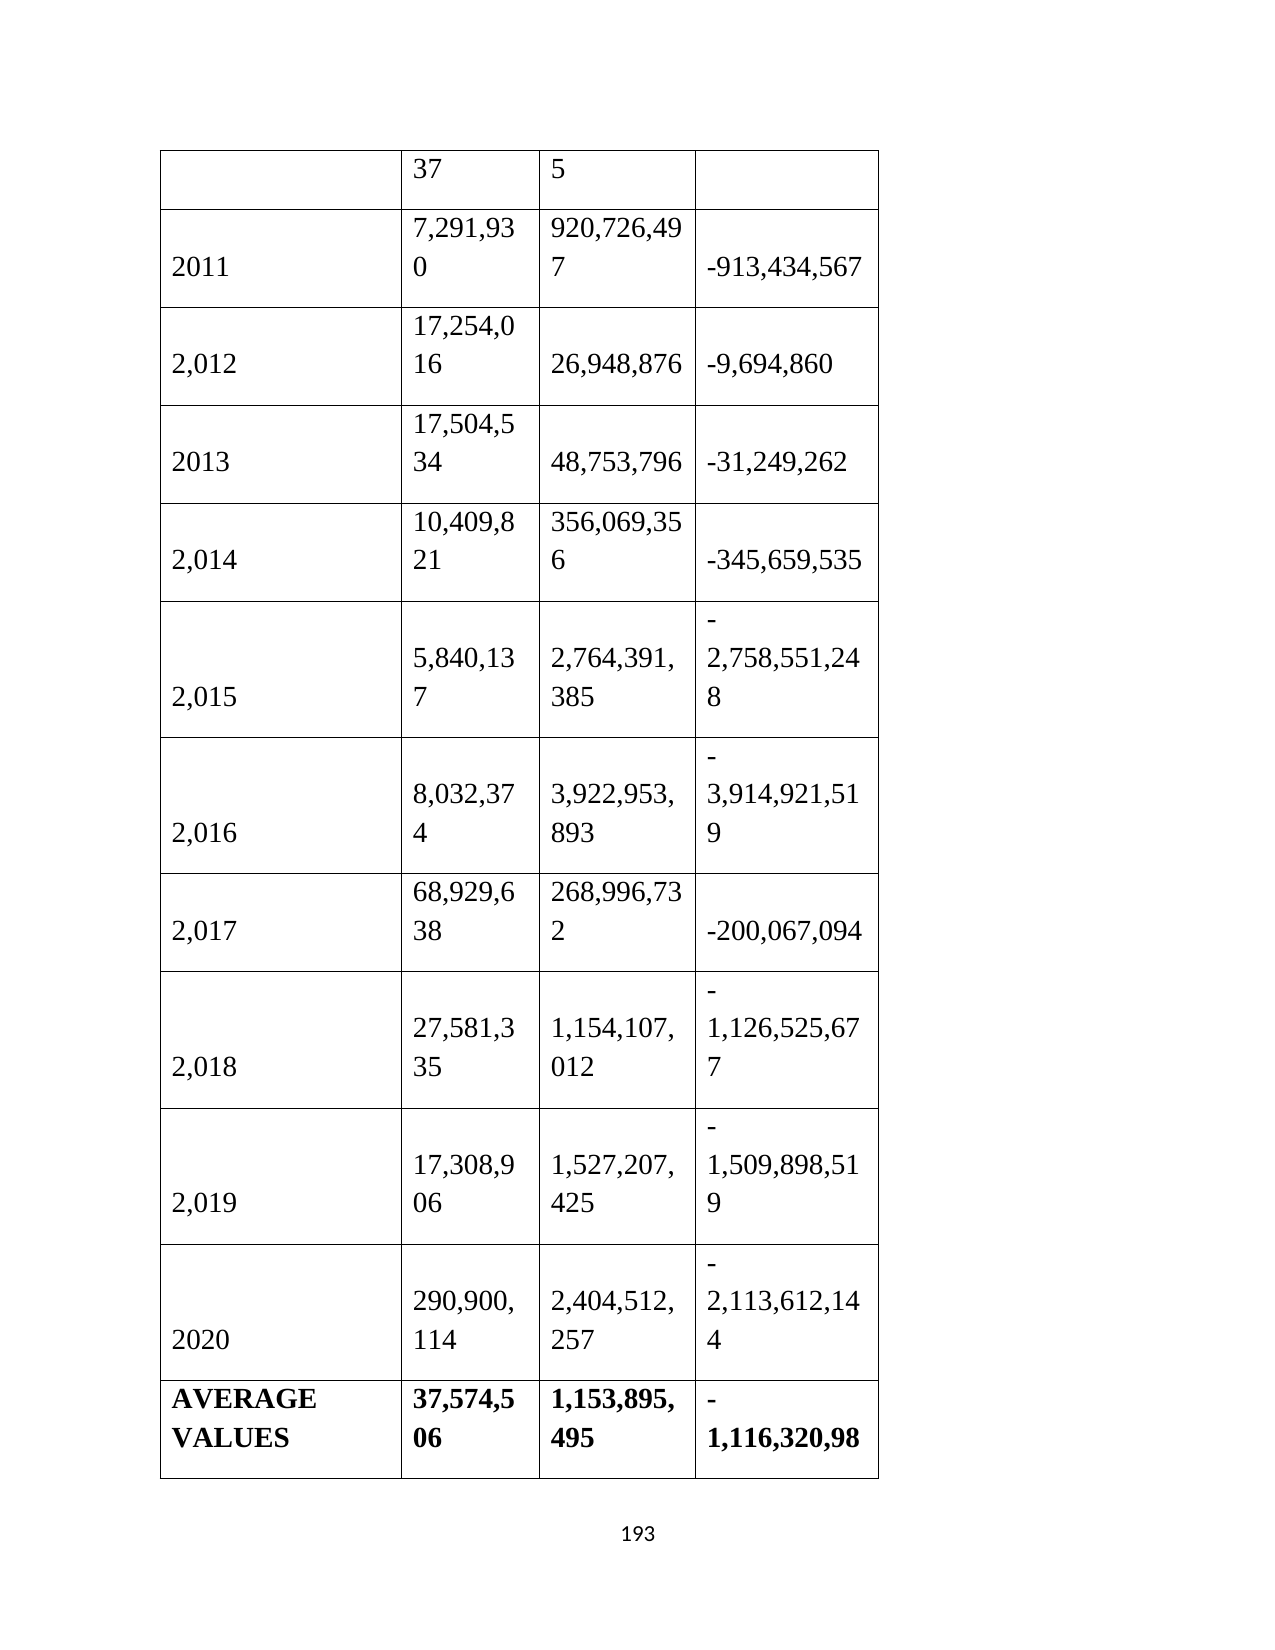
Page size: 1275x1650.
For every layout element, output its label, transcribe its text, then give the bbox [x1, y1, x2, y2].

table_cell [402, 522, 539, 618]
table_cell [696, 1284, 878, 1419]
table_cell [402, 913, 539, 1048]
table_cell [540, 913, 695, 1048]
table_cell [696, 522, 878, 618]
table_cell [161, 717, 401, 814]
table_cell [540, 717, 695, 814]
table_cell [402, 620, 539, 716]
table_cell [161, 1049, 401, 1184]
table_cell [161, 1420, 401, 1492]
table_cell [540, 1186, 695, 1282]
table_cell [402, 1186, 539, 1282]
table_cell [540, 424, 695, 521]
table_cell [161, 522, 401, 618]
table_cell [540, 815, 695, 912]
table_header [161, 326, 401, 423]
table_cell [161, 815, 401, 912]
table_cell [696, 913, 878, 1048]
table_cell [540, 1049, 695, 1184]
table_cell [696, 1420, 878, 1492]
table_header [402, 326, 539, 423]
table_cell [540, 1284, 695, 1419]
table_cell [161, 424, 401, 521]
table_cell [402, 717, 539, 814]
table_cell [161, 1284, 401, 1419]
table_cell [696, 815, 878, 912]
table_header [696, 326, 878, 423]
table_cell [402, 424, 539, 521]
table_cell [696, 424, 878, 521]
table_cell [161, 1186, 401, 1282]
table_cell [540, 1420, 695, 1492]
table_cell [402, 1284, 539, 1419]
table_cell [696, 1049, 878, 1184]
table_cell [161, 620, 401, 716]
text The following statistics reflect the trade performance between Kenya and Lithuania for the past ten years: [150, 150, 1125, 222]
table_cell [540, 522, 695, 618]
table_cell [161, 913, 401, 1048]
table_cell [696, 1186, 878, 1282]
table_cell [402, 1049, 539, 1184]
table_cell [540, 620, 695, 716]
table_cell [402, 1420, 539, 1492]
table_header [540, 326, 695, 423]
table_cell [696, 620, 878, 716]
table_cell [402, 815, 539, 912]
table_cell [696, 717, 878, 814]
